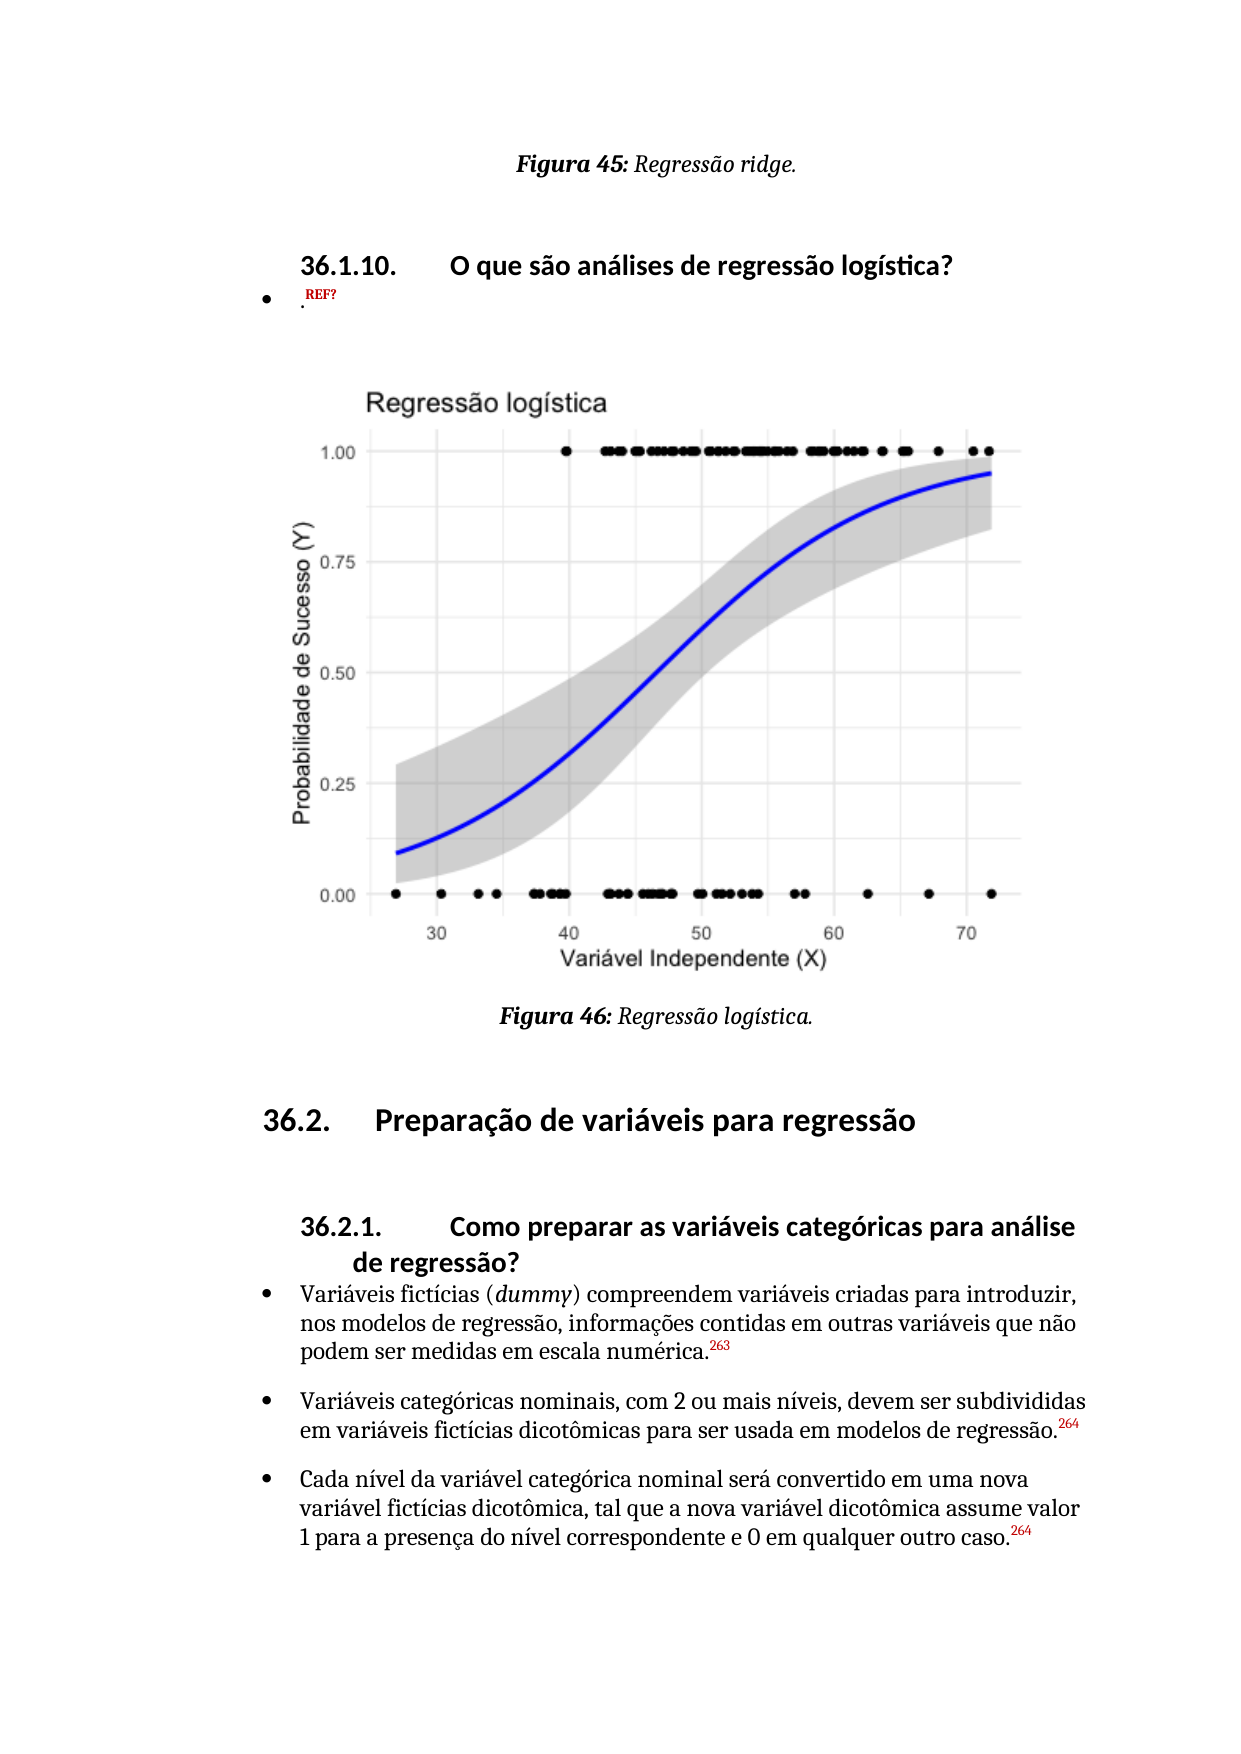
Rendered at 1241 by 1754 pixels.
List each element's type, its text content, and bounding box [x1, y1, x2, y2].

subtitle Como preparar as variáveis categóricas para análise de regressão? [300, 1208, 1090, 1280]
text Figura : Regressão logística. [225, 1002, 1090, 1031]
subtitle Preparação de variáveis para regressão [262, 1099, 1090, 1140]
list .REF? [262, 286, 1090, 315]
list Cada nível da variável categórica nominal será convertido em uma nova variável fictícias dicotômica, tal que a nova variável dicotômica assume valor 1 para a presença do nível correspondente e 0 em qualquer outro caso.264 [262, 1465, 1090, 1551]
picture [282, 381, 1033, 982]
text Figura : Regressão ridge. [225, 150, 1090, 179]
list Variáveis fictícias (dummy) compreendem variáveis criadas para introduzir, nos modelos de regressão, informações contidas em outras variáveis que não podem ser medidas em escala numérica.263 [262, 1280, 1090, 1366]
subtitle O que são análises de regressão logística? [300, 247, 1090, 283]
list Variáveis categóricas nominais, com 2 ou mais níveis, devem ser subdivididas em variáveis fictícias dicotômicas para ser usada em modelos de regressão.264 [262, 1387, 1090, 1444]
